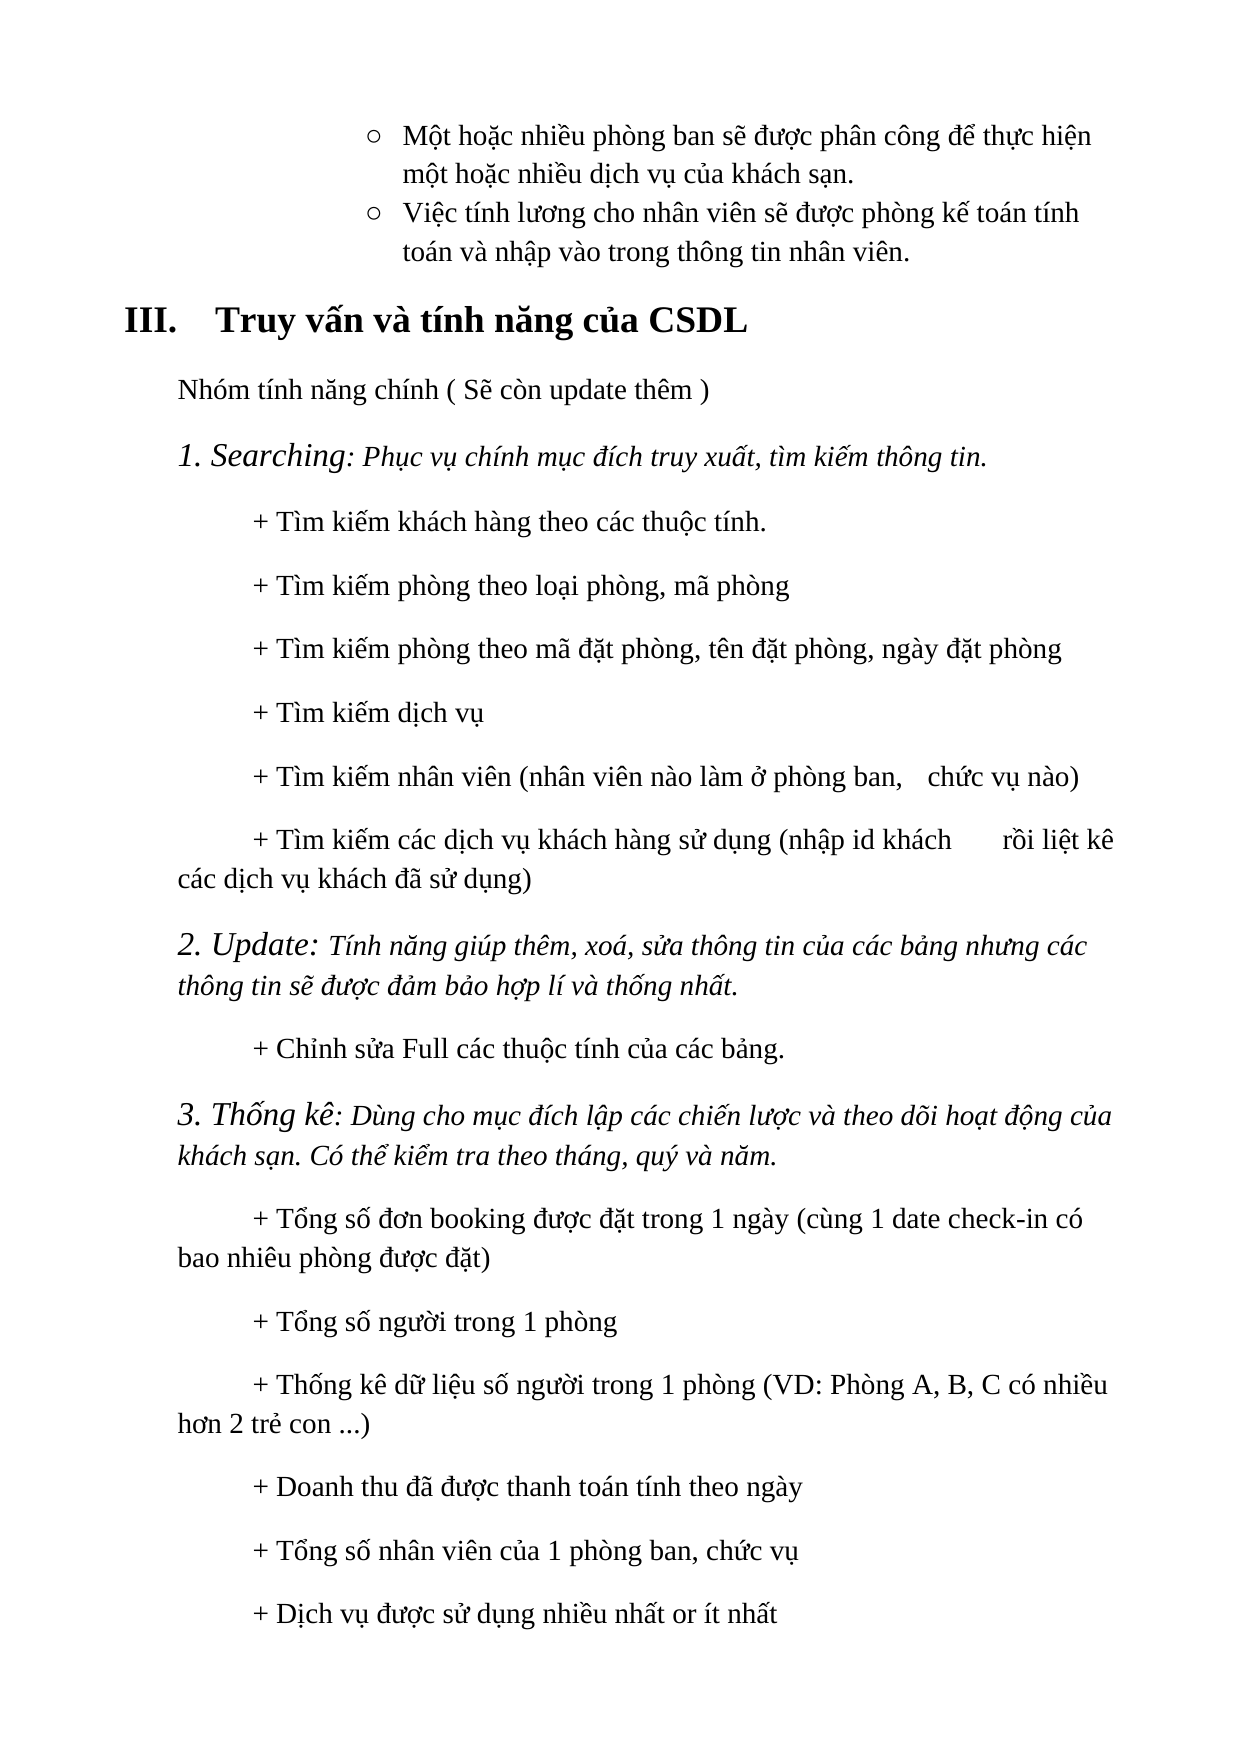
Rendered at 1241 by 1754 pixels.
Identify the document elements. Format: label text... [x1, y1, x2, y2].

text + Tìm kiếm nhân viên (nhân viên nào làm ở phòng ban, chức vụ nào) [177, 759, 1122, 792]
text + Dịch vụ được sử dụng nhiều nhất or ít nhất [177, 1596, 1122, 1630]
text 1. Searching: Phục vụ chính mục đích truy xuất, tìm kiếm thông tin. [177, 435, 1122, 474]
text + Chỉnh sửa Full các thuộc tính của các bảng. [177, 1031, 1122, 1065]
text + Tìm kiếm các dịch vụ khách hàng sử dụng (nhập id khách rồi liệt kê các dịch vụ khách đã sử dụng) [177, 822, 1122, 894]
list Việc tính lương cho nhân viên sẽ được phòng kế toán tính toán và nhập vào trong thông tin nhân viên. [365, 195, 1122, 267]
text Nhóm tính năng chính ( Sẽ còn update thêm ) [177, 372, 1122, 405]
text + Tìm kiếm khách hàng theo các thuộc tính. [177, 504, 1122, 538]
text + Tổng số nhân viên của 1 phòng ban, chức vụ [177, 1533, 1122, 1566]
text + Tìm kiếm phòng theo loại phòng, mã phòng [177, 568, 1122, 602]
text + Tìm kiếm dịch vụ [177, 695, 1122, 729]
subtitle Truy vấn và tính năng của CSDL [177, 297, 1122, 340]
text + Tìm kiếm phòng theo mã đặt phòng, tên đặt phòng, ngày đặt phòng [177, 632, 1122, 665]
text + Tổng số đơn booking được đặt trong 1 ngày (cùng 1 date check-in có bao nhiêu phòng được đặt) [177, 1202, 1122, 1274]
text 3. Thống kê: Dùng cho mục đích lập các chiến lược và theo dõi hoạt động của khách sạn. Có thể kiểm tra theo tháng, quý và năm. [177, 1095, 1122, 1172]
text + Thống kê dữ liệu số người trong 1 phòng (VD: Phòng A, B, C có nhiều hơn 2 trẻ con ...) [177, 1367, 1122, 1439]
text 2. Update: Tính năng giúp thêm, xoá, sửa thông tin của các bảng nhưng các thông tin sẽ được đảm bảo hợp lí và thống nhất. [177, 924, 1122, 1001]
list Một hoặc nhiều phòng ban sẽ được phân công để thực hiện một hoặc nhiều dịch vụ của khách sạn. [365, 118, 1122, 190]
text + Tổng số người trong 1 phòng [177, 1304, 1122, 1337]
text + Doanh thu đã được thanh toán tính theo ngày [177, 1469, 1122, 1503]
